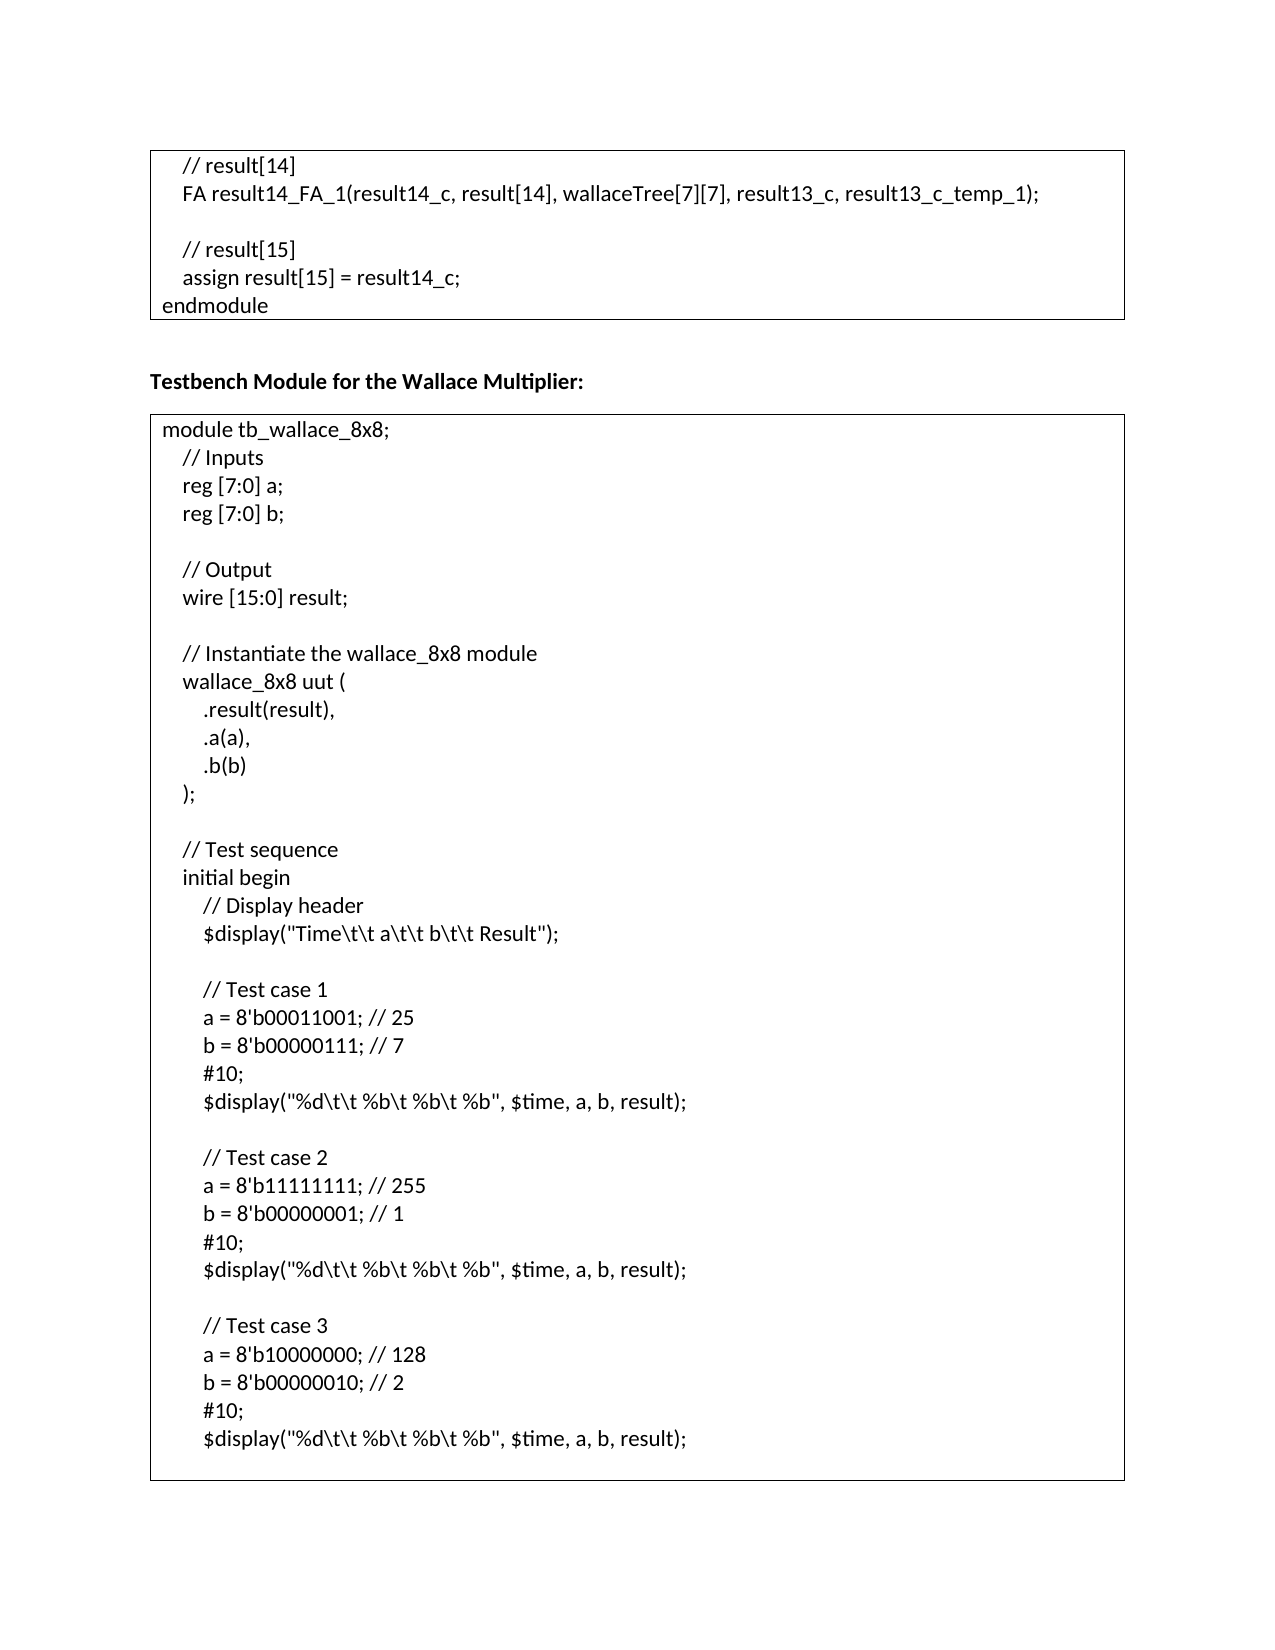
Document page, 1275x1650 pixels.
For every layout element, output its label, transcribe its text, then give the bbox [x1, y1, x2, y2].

text Testbench Module for the Wallace Multiplier: [150, 367, 1125, 395]
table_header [151, 415, 1124, 1480]
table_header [151, 151, 1124, 319]
